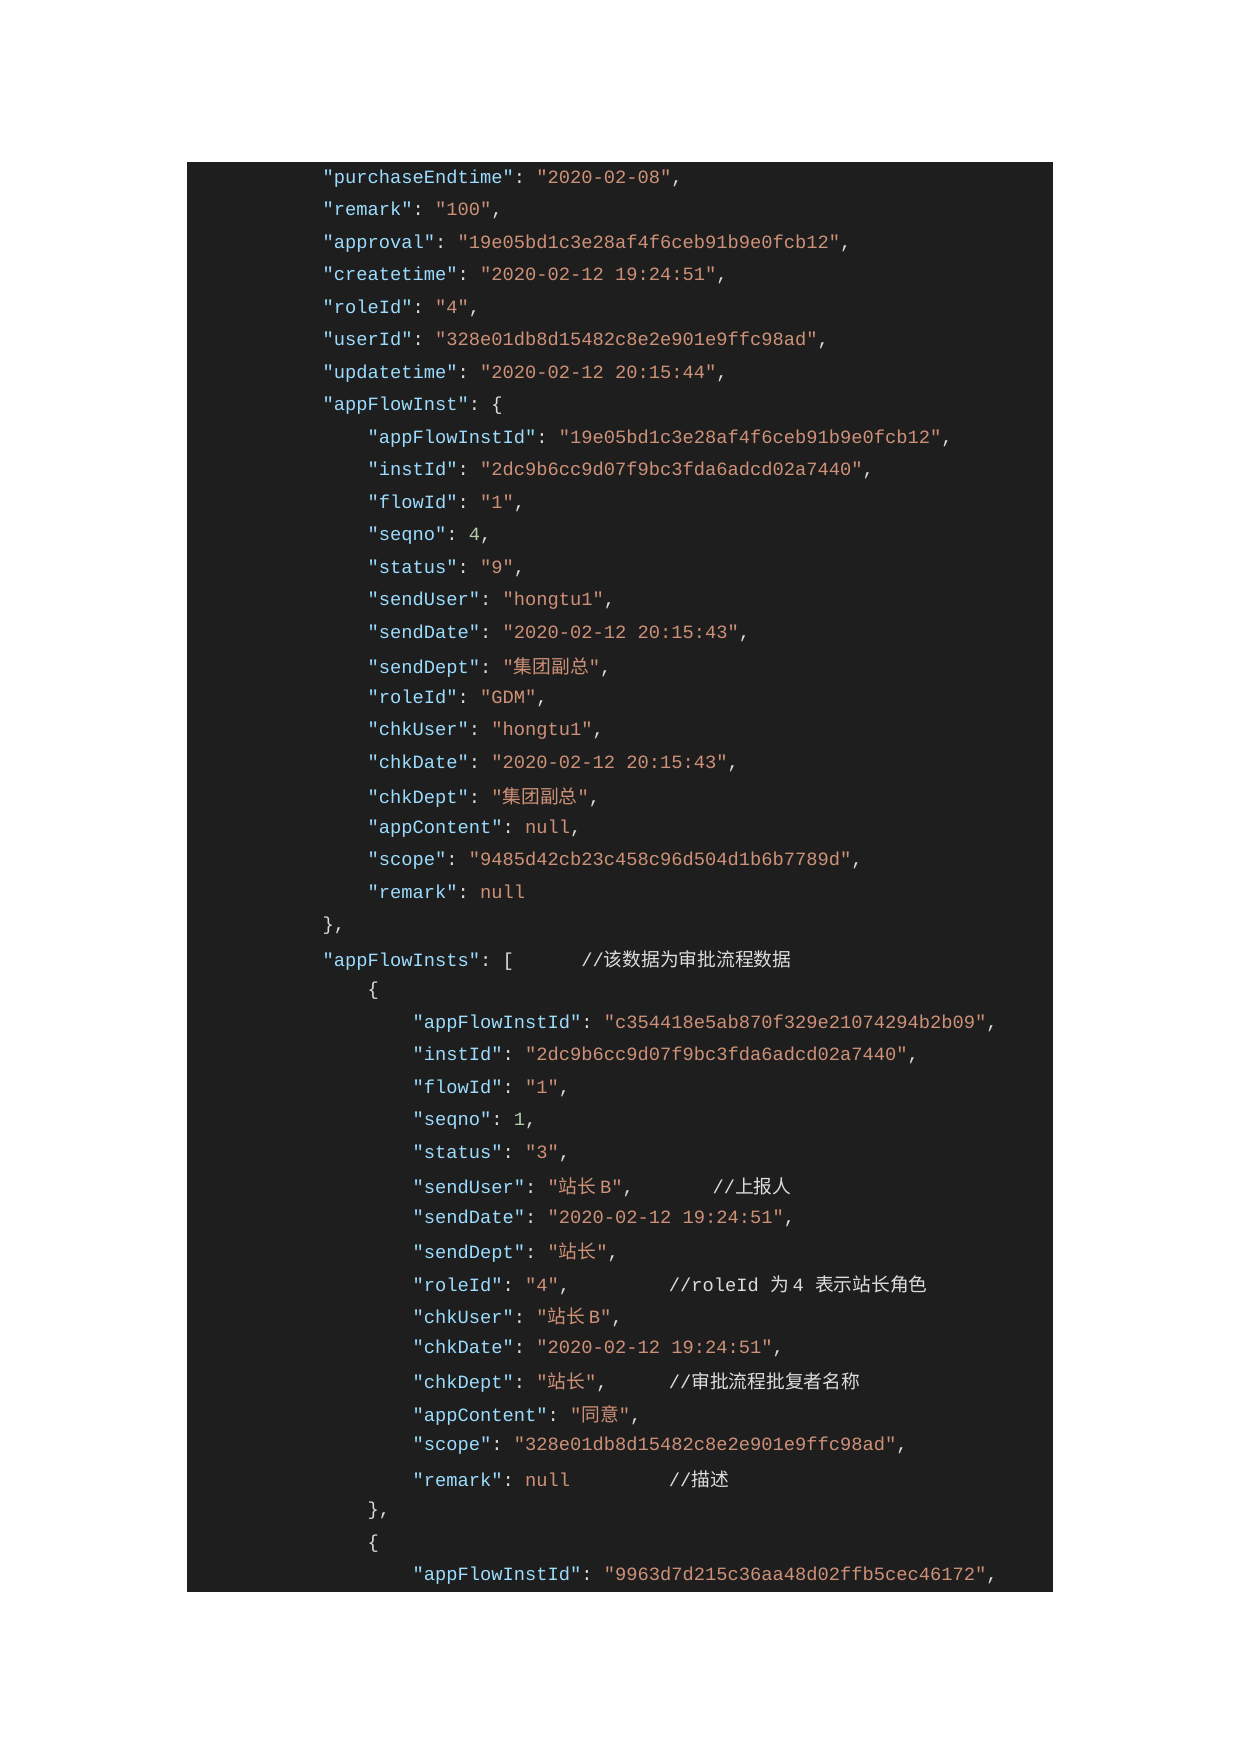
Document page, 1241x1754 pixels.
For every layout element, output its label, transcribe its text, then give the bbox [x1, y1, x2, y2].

text "purchaseEndtime": "2020-02-08", [187, 162, 1053, 194]
text "flowId": "1", [187, 1072, 1053, 1104]
text "appFlowInstId": "c354418e5ab870f329e21074294b2b09", [187, 1007, 1053, 1039]
text "remark": null [187, 877, 1053, 909]
text "instId": "2dc9b6cc9d07f9bc3fda6adcd02a7440", [187, 1039, 1053, 1072]
text "sendUser": "hongtu1", [187, 584, 1053, 617]
text "userId": "328e01db8d15482c8e2e901e9ffc98ad", [187, 324, 1053, 357]
text "chkUser": "hongtu1", [187, 714, 1053, 747]
text { [187, 1527, 1053, 1559]
text }, [187, 909, 1053, 942]
text "chkDept": "集团副总", [187, 779, 1053, 812]
text "sendUser": "站长B", //上报人 [187, 1169, 1053, 1202]
text "updatetime": "2020-02-12 20:15:44", [187, 357, 1053, 389]
text "appFlowInsts": [ //该数据为审批流程数据 [187, 942, 1053, 974]
text "instId": "2dc9b6cc9d07f9bc3fda6adcd02a7440", [187, 454, 1053, 487]
text "appFlowInstId": "19e05bd1c3e28af4f6ceb91b9e0fcb12", [187, 422, 1053, 454]
text { [187, 974, 1053, 1007]
text "seqno": 1, [187, 1104, 1053, 1137]
text "chkDate": "2020-02-12 19:24:51", [187, 1332, 1053, 1364]
text "appContent": "同意", [187, 1397, 1053, 1429]
text "scope": "328e01db8d15482c8e2e901e9ffc98ad", [187, 1429, 1053, 1462]
text "roleId": "4", [187, 292, 1053, 324]
text "sendDept": "站长", [187, 1234, 1053, 1267]
text "approval": "19e05bd1c3e28af4f6ceb91b9e0fcb12", [187, 227, 1053, 259]
text "chkDate": "2020-02-12 20:15:43", [187, 747, 1053, 779]
text "createtime": "2020-02-12 19:24:51", [187, 259, 1053, 292]
text "roleId": "4", //roleId 为4 表示站长角色 [187, 1267, 1053, 1299]
text "flowId": "1", [187, 487, 1053, 519]
text "roleId": "GDM", [187, 682, 1053, 714]
text "sendDate": "2020-02-12 20:15:43", [187, 617, 1053, 649]
text "appContent": null, [187, 812, 1053, 844]
text "status": "9", [187, 552, 1053, 584]
text "chkUser": "站长B", [187, 1299, 1053, 1332]
text "sendDept": "集团副总", [187, 649, 1053, 682]
text "appFlowInstId": "9963d7d215c36aa48d02ffb5cec46172", [187, 1559, 1053, 1592]
text "appFlowInst": { [187, 389, 1053, 422]
text "chkDept": "站长", //审批流程批复者名称 [187, 1364, 1053, 1397]
text "seqno": 4, [187, 519, 1053, 552]
text }, [187, 1494, 1053, 1527]
text "sendDate": "2020-02-12 19:24:51", [187, 1202, 1053, 1234]
text "remark": "100", [187, 194, 1053, 227]
text "remark": null //描述 [187, 1462, 1053, 1494]
text "scope": "9485d42cb23c458c96d504d1b6b7789d", [187, 844, 1053, 877]
text "status": "3", [187, 1137, 1053, 1169]
